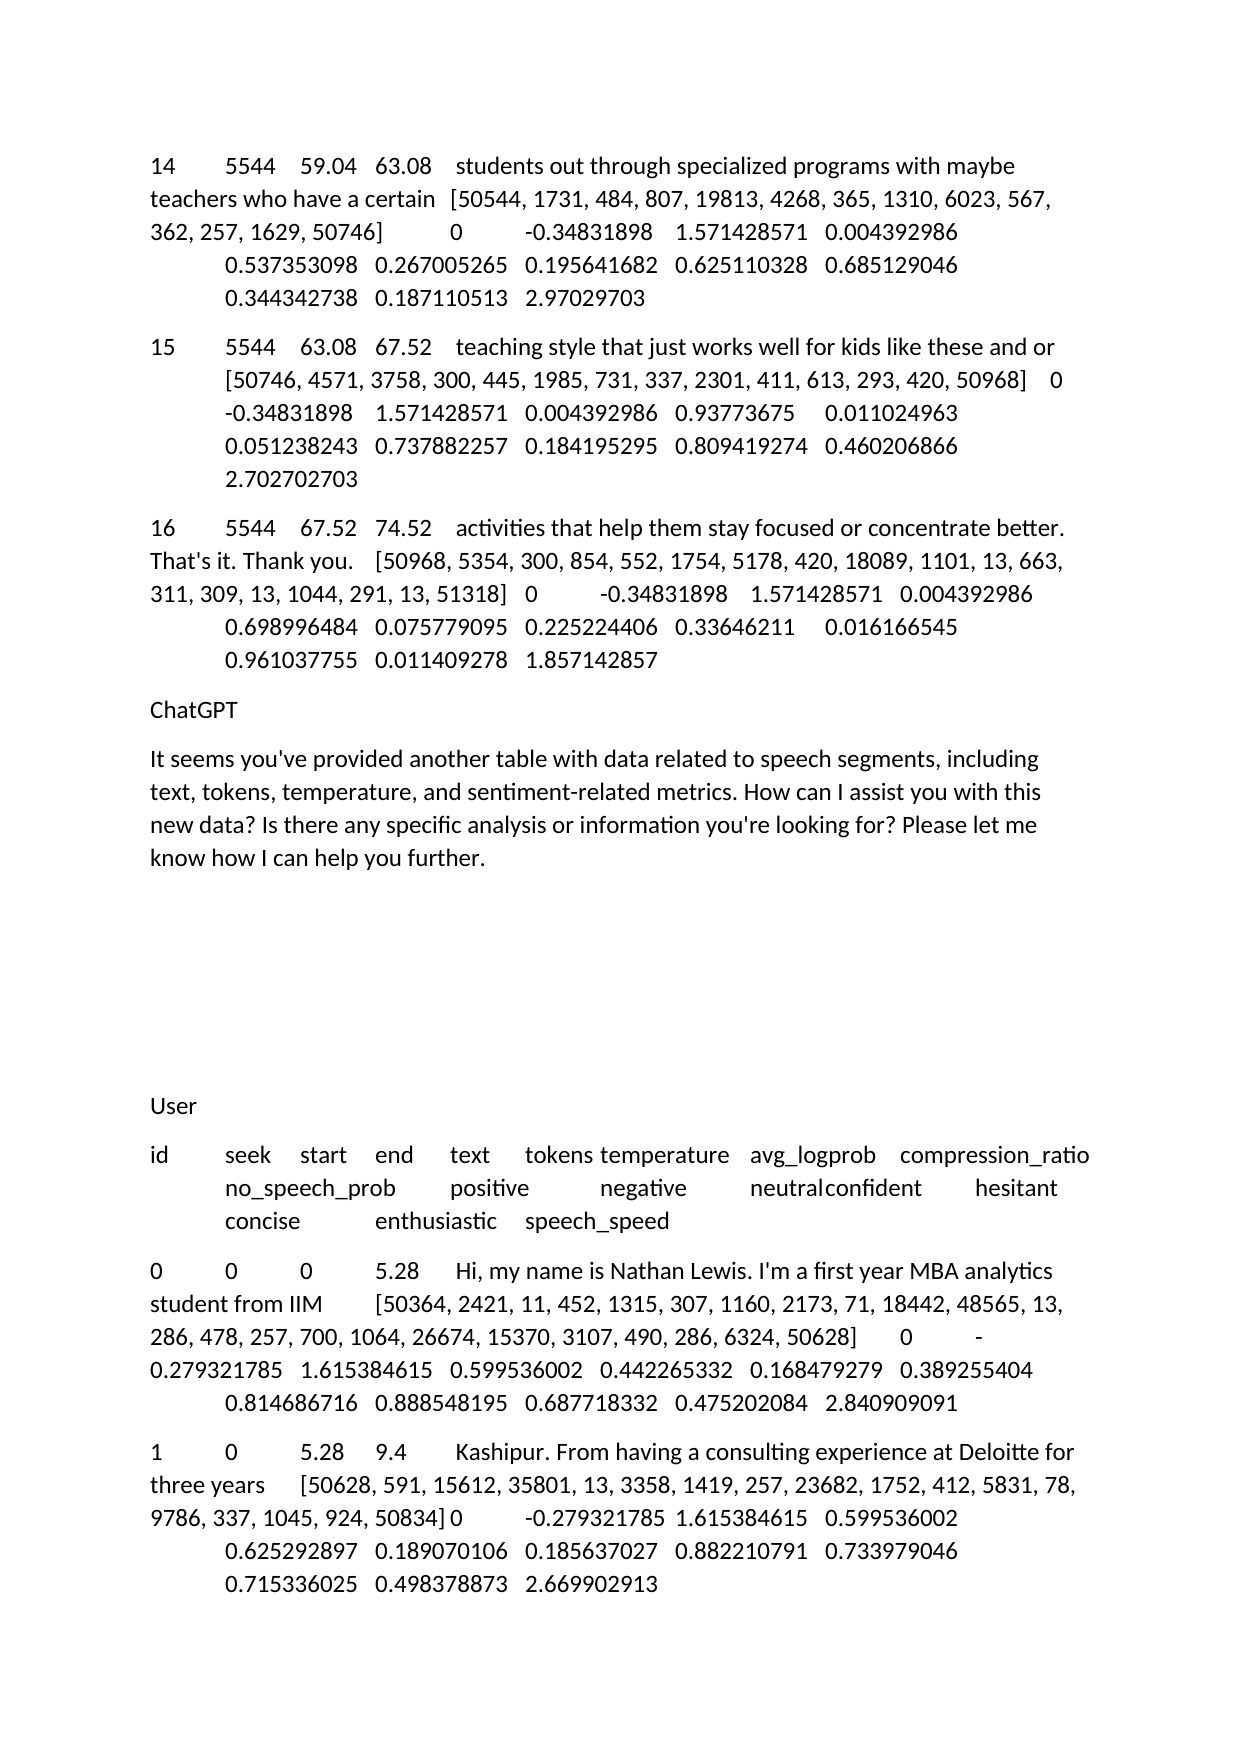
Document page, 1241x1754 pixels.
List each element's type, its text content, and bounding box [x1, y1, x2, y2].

text 14 5544 59.04 63.08 students out through specialized programs with maybe teachers who have a certain [50544, 1731, 484, 807, 19813, 4268, 365, 1310, 6023, 567, 362, 257, 1629, 50746] 0 -0.34831898 1.571428571 0.004392986 0.537353098 0.267005265 0.195641682 0.625110328 0.685129046 0.344342738 0.187110513 2.97029703 [150, 150, 1090, 312]
text 16 5544 67.52 74.52 activities that help them stay focused or concentrate better. That's it. Thank you. [50968, 5354, 300, 854, 552, 1754, 5178, 420, 18089, 1101, 13, 663, 311, 309, 13, 1044, 291, 13, 51318] 0 -0.34831898 1.571428571 0.004392986 0.698996484 0.075779095 0.225224406 0.33646211 0.016166545 0.961037755 0.011409278 1.857142857 [150, 512, 1090, 675]
text User [150, 1090, 1090, 1121]
text ChatGPT [150, 694, 1090, 724]
text 0 0 0 5.28 Hi, my name is Nathan Lewis. I'm a first year MBA analytics student from IIM [50364, 2421, 11, 452, 1315, 307, 1160, 2173, 71, 18442, 48565, 13, 286, 478, 257, 700, 1064, 26674, 15370, 3107, 490, 286, 6324, 50628] 0 -0.279321785 1.615384615 0.599536002 0.442265332 0.168479279 0.389255404 0.814686716 0.888548195 0.687718332 0.475202084 2.840909091 [150, 1255, 1090, 1417]
text id seek start end text tokens temperature avg_logprob compression_ratio no_speech_prob positive negative neutral confident hesitant concise enthusiastic speech_speed [150, 1139, 1090, 1236]
text It seems you've provided another table with data related to speech segments, including text, tokens, temperature, and sentiment-related metrics. How can I assist you with this new data? Is there any specific analysis or information you're looking for? Please let me know how I can help you further. [150, 743, 1090, 873]
text 15 5544 63.08 67.52 teaching style that just works well for kids like these and or [50746, 4571, 3758, 300, 445, 1985, 731, 337, 2301, 411, 613, 293, 420, 50968] 0 -0.34831898 1.571428571 0.004392986 0.93773675 0.011024963 0.051238243 0.737882257 0.184195295 0.809419274 0.460206866 2.702702703 [150, 331, 1090, 493]
text 1 0 5.28 9.4 Kashipur. From having a consulting experience at Deloitte for three years [50628, 591, 15612, 35801, 13, 3358, 1419, 257, 23682, 1752, 412, 5831, 78, 9786, 337, 1045, 924, 50834] 0 -0.279321785 1.615384615 0.599536002 0.625292897 0.189070106 0.185637027 0.882210791 0.733979046 0.715336025 0.498378873 2.669902913 [150, 1436, 1090, 1598]
